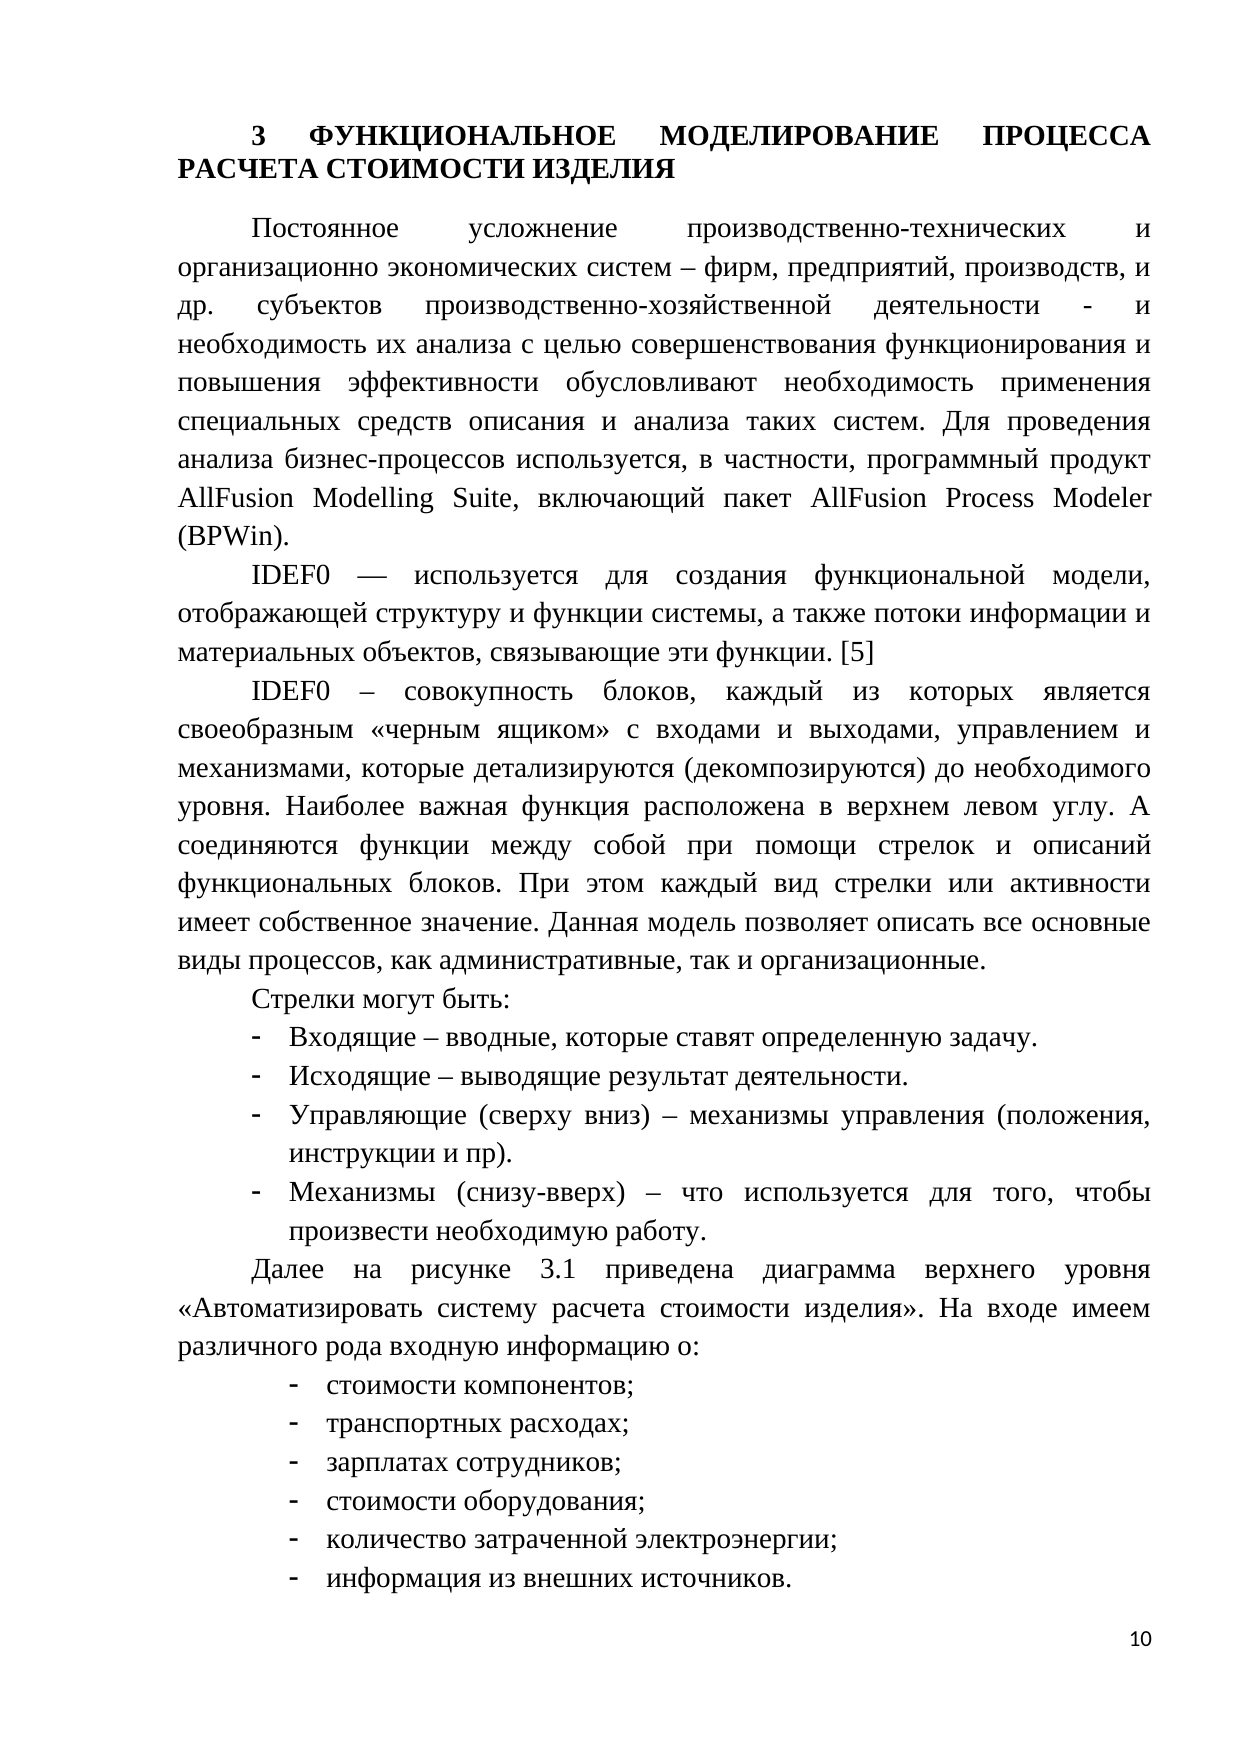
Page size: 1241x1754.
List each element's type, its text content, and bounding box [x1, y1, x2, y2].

text 3 ФУНКЦИОНАЛЬНОЕ МОДЕЛИРОВАНИЕ ПРОЦЕССА РАСЧЕТА СТОИМОСТИ ИЗДЕЛИЯ [177, 118, 1152, 185]
list информация из внешних источников. [288, 1560, 1152, 1594]
list транспортных расходах; [288, 1406, 1152, 1439]
list стоимости компонентов; [288, 1367, 1152, 1401]
text IDEF0 – совокупность блоков, каждый из которых является своеобразным «черным ящиком» с входами и выходами, управлением и механизмами, которые детализируются (декомпозируются) до необходимого уровня. Наиболее важная функция расположена в верхнем левом углу. А соединяются функции между собой при помощи стрелок и описаний функциональных блоков. При этом каждый вид стрелки или активности имеет собственное значение. Данная модель позволяет описать все основные виды процессов, как административные, так и организационные. [177, 822, 1152, 976]
text Далее на рисунке 3.1 приведена диаграмма верхнего уровня «Автоматизировать систему расчета стоимости изделия». На входе имеем различного рода входную информацию о: [177, 1251, 1152, 1362]
list Входящие – вводные, которые ставят определенную задачу. [251, 1019, 1152, 1053]
text IDEF0 — используется для создания функциональной модели, отображающей структуру и функции системы, а также потоки информации и материальных объектов, связывающие эти функции. [5] [177, 557, 1152, 668]
list Исходящие – выводящие результат деятельности. [251, 1058, 1152, 1092]
list зарплатах сотрудников; [288, 1444, 1152, 1478]
text IDEF0 – совокупность блоков, каждый из которых является своеобразным «черным ящиком» с входами и выходами, управлением и механизмами, которые детализируются (декомпозируются) до необходимого уровня. Наиболее важная функция расположена в верхнем левом углу. А соединяются функции между собой при помощи стрелок и описаний функциональных блоков. При этом каждый вид стрелки или активности имеет собственное значение. Данная модель позволяет описать все основные виды процессов, как административные, так и организационные. [177, 673, 1152, 711]
list Управляющие (сверху вниз) – механизмы управления (положения, инструкции и пр). [251, 1097, 1152, 1169]
list Механизмы (снизу-вверх) – что используется для того, чтобы произвести необходимую работу. [251, 1174, 1152, 1246]
text Постоянное усложнение производственно-технических и организационно экономических систем – фирм, предприятий, производств, и др. субъектов производственно-хозяйственной деятельности - и необходимость их анализа с целью совершенствования функционирования и повышения эффективности обусловливают необходимость применения специальных средств описания и анализа таких систем. Для проведения анализа бизнес-процессов используется, в частности, программный продукт AllFusion Modelling Suite, включающий пакет AllFusion Process Modeler (BPWin). [177, 210, 1152, 552]
list количество затраченной электроэнергии; [288, 1521, 1152, 1555]
list стоимости оборудования; [288, 1483, 1152, 1516]
text Стрелки могут быть: [177, 981, 1152, 1014]
